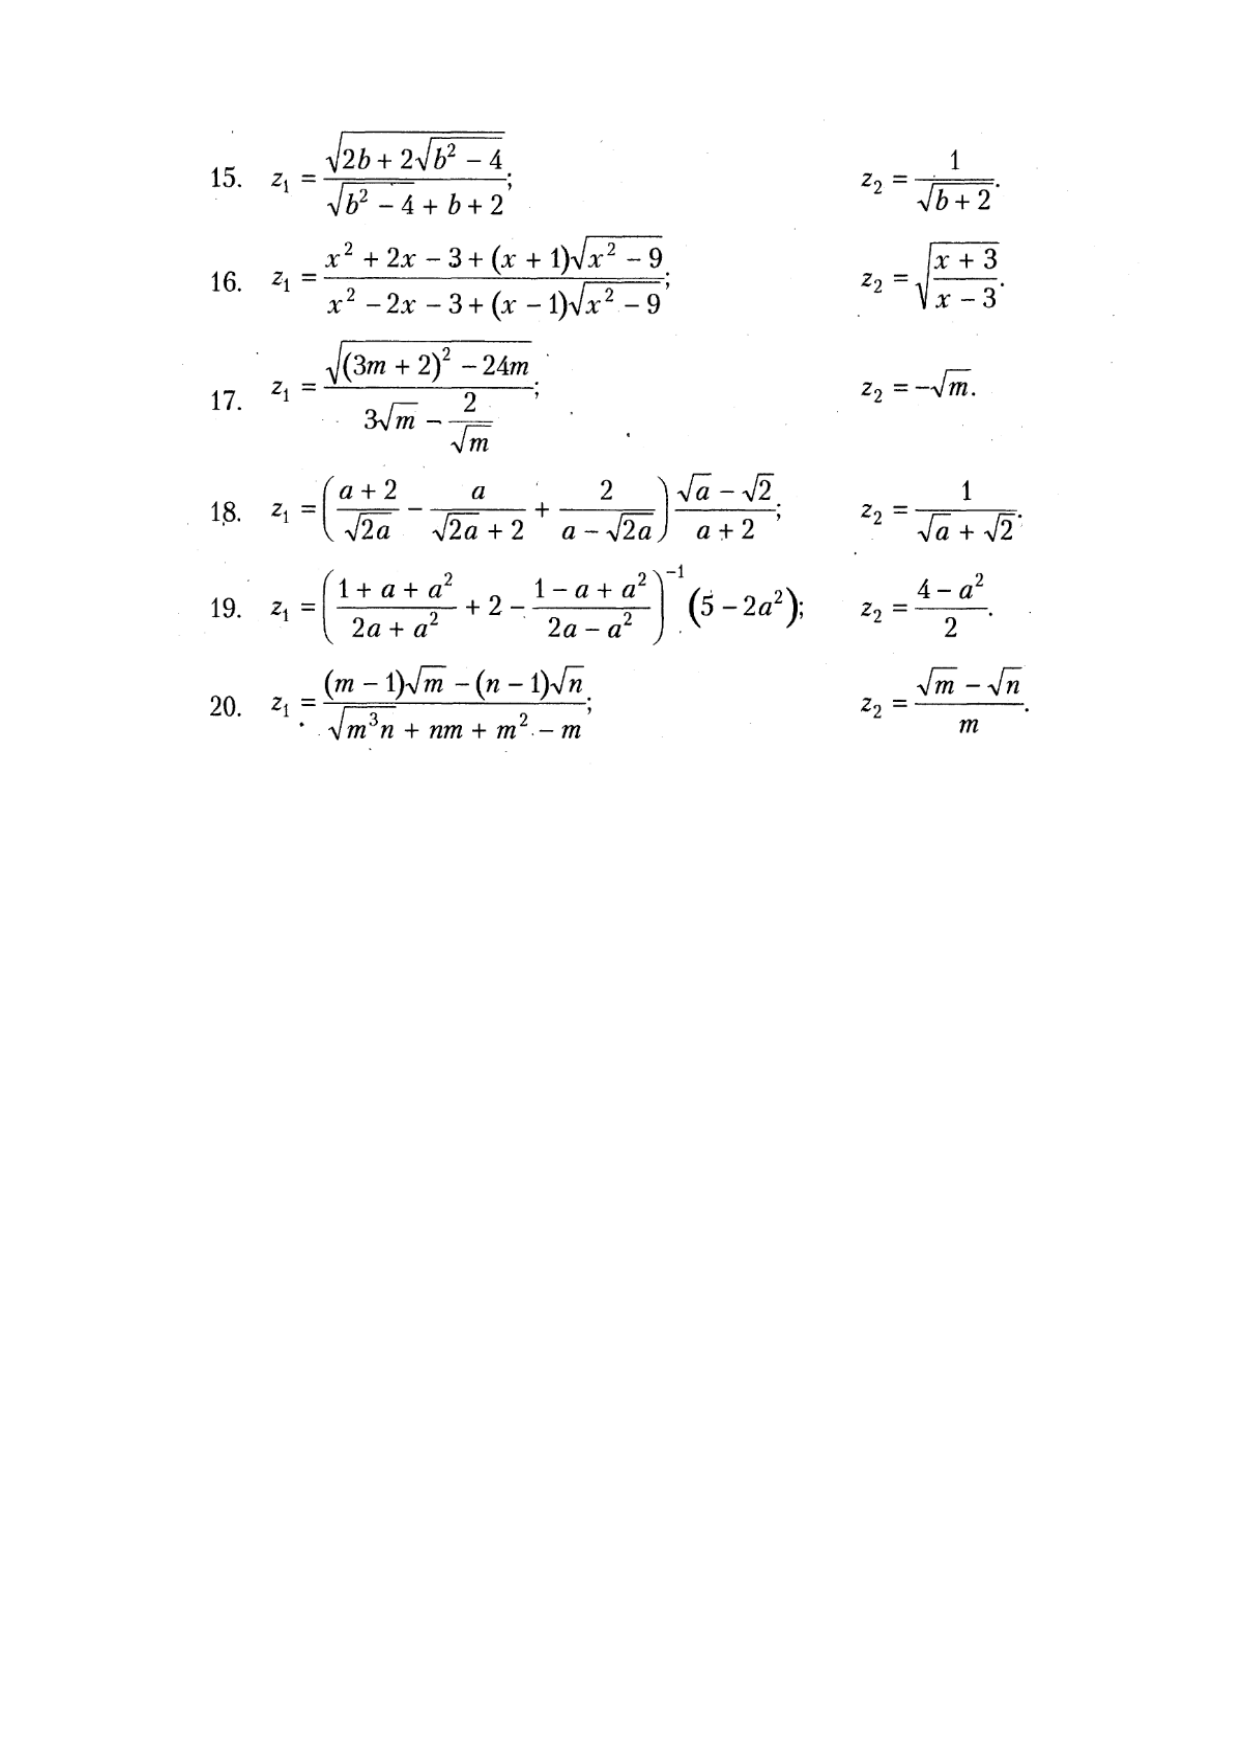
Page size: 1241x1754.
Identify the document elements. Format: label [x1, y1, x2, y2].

picture [177, 118, 1152, 772]
